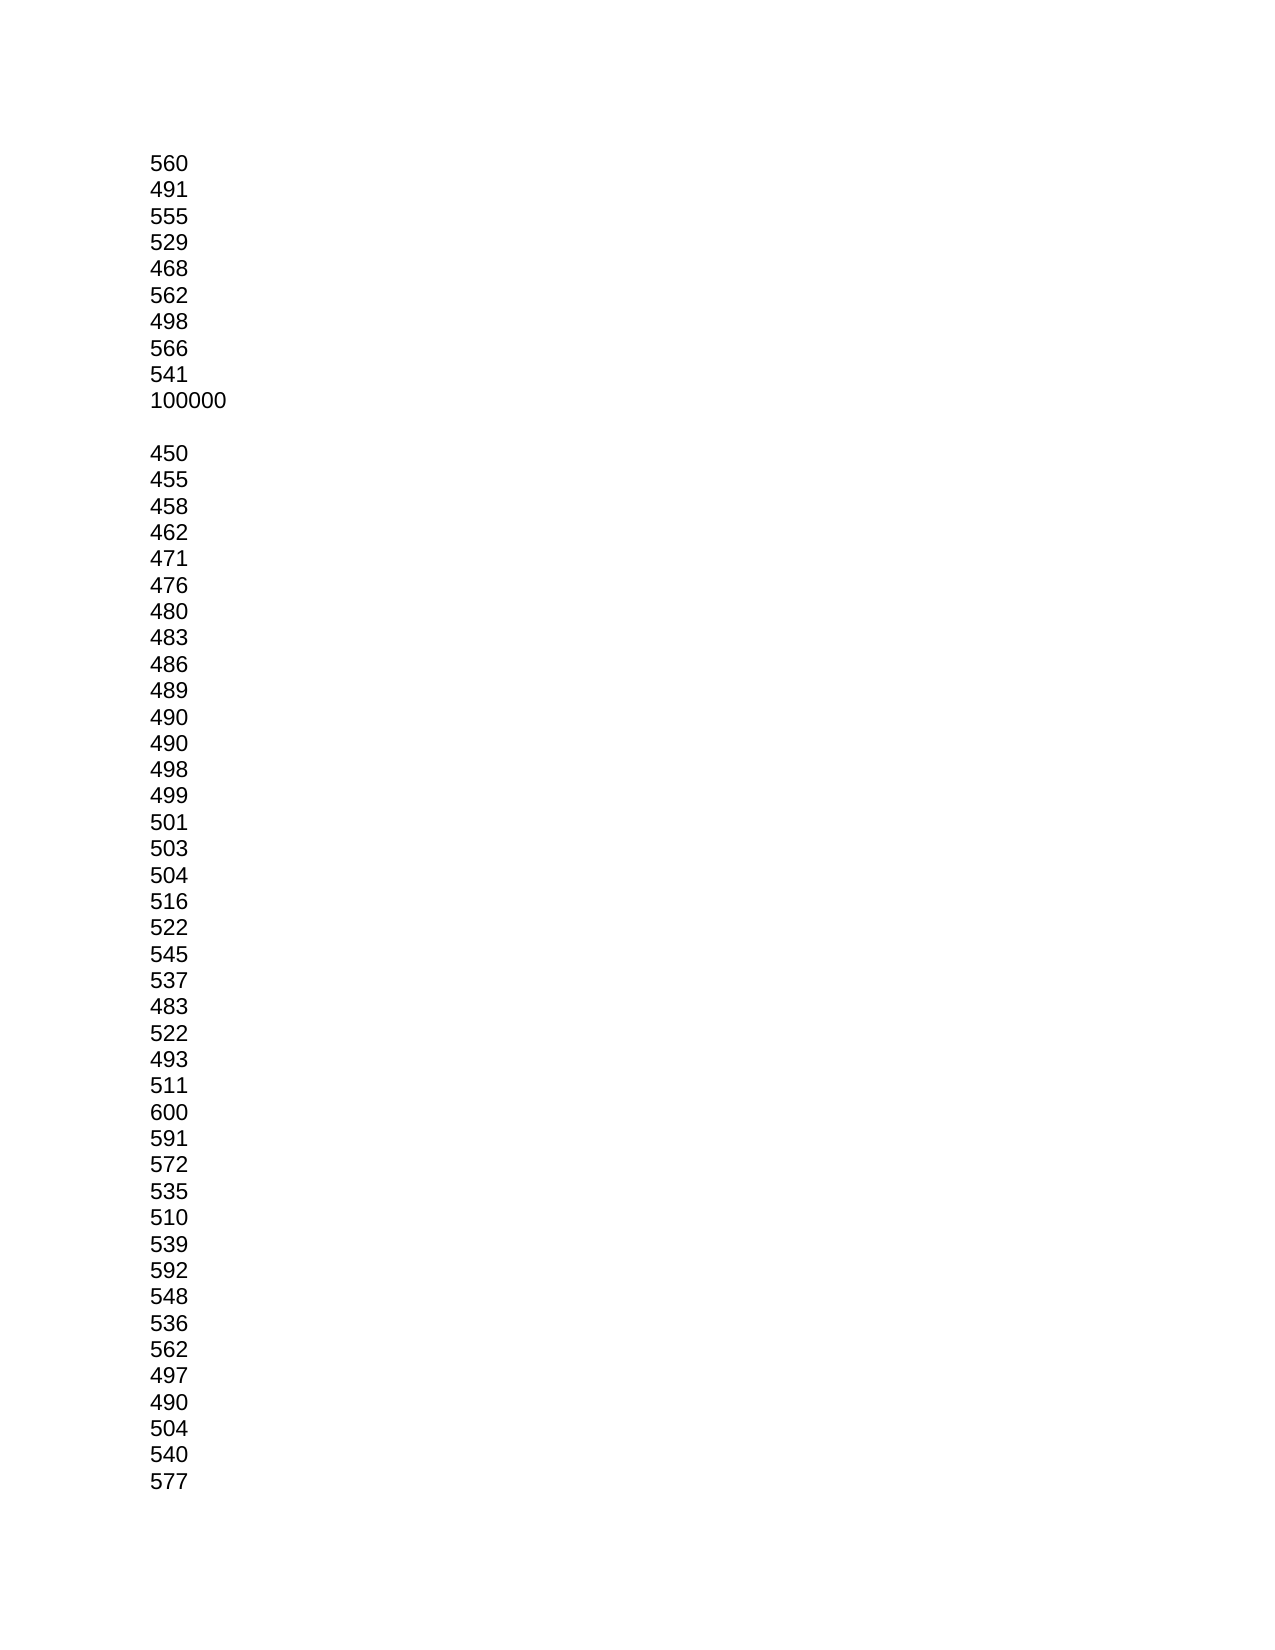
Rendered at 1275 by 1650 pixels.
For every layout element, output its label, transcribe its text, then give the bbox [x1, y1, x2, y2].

text 491 [150, 176, 1125, 203]
text 560 [150, 150, 1125, 176]
text 490 [150, 703, 1125, 730]
text 545 [150, 941, 1125, 967]
text 493 [150, 1046, 1125, 1072]
text 541 [150, 361, 1125, 387]
text 536 [150, 1309, 1125, 1336]
text 516 [150, 888, 1125, 914]
text 490 [150, 730, 1125, 756]
text 577 [150, 1468, 1125, 1494]
text 522 [150, 1020, 1125, 1046]
text 501 [150, 809, 1125, 835]
text 498 [150, 308, 1125, 334]
text 100000 [150, 387, 1125, 413]
text 450 [150, 440, 1125, 466]
text 490 [150, 1389, 1125, 1415]
text 468 [150, 255, 1125, 282]
text 511 [150, 1072, 1125, 1099]
text 462 [150, 519, 1125, 545]
text 540 [150, 1441, 1125, 1468]
text 503 [150, 835, 1125, 862]
text 504 [150, 862, 1125, 888]
text 480 [150, 598, 1125, 624]
text 497 [150, 1362, 1125, 1389]
text 458 [150, 493, 1125, 519]
text 562 [150, 282, 1125, 308]
text 562 [150, 1336, 1125, 1362]
text 539 [150, 1231, 1125, 1257]
text 529 [150, 229, 1125, 255]
text 566 [150, 334, 1125, 361]
text 476 [150, 572, 1125, 598]
text 489 [150, 677, 1125, 703]
text 535 [150, 1178, 1125, 1204]
text 555 [150, 203, 1125, 229]
text 510 [150, 1204, 1125, 1231]
text 455 [150, 466, 1125, 493]
text 591 [150, 1125, 1125, 1151]
text 548 [150, 1283, 1125, 1309]
text 498 [150, 756, 1125, 782]
text 537 [150, 967, 1125, 993]
text 499 [150, 782, 1125, 809]
text 504 [150, 1415, 1125, 1441]
text 471 [150, 545, 1125, 572]
text 486 [150, 651, 1125, 677]
text 522 [150, 914, 1125, 941]
text 572 [150, 1151, 1125, 1178]
text 483 [150, 993, 1125, 1020]
text 600 [150, 1099, 1125, 1125]
text 483 [150, 624, 1125, 651]
text 592 [150, 1257, 1125, 1283]
